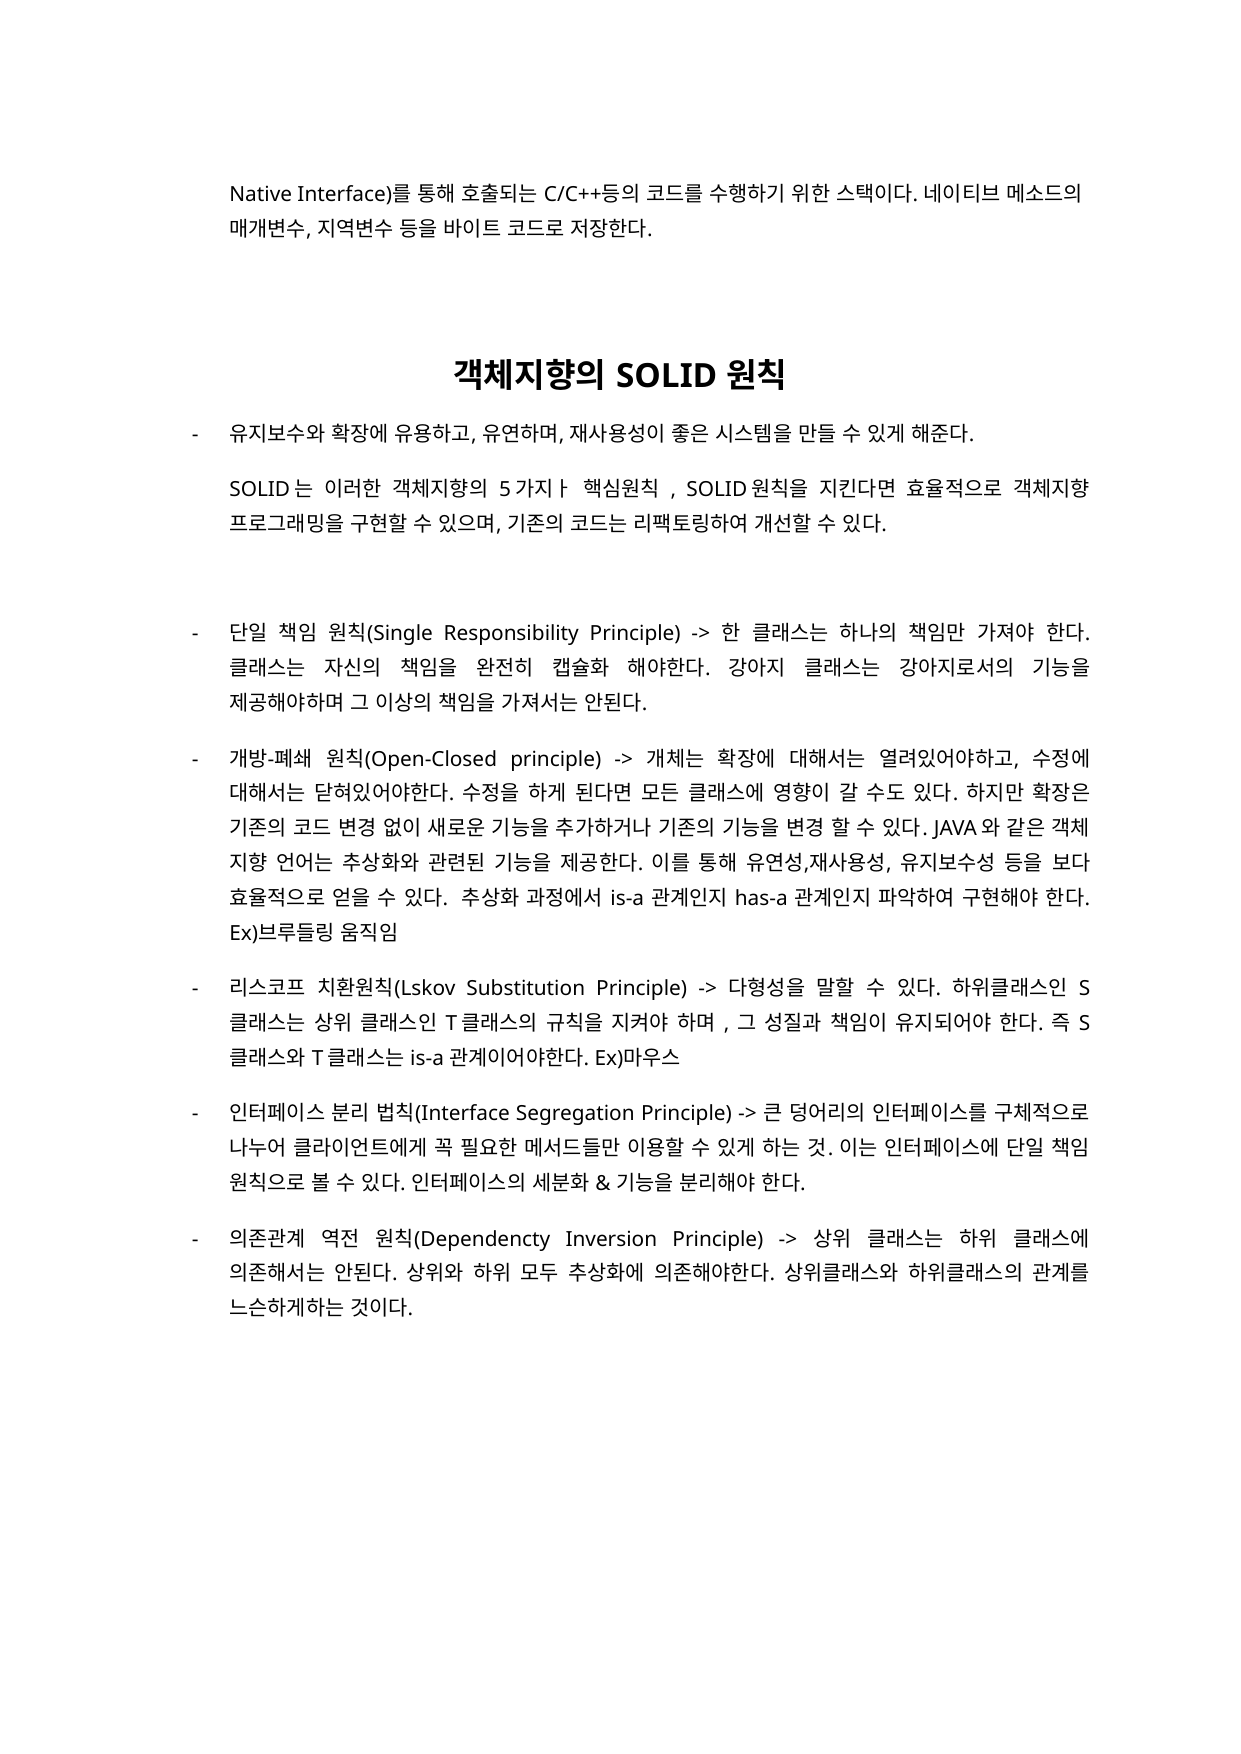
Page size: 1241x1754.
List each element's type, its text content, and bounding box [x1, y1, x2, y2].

list 개방-폐쇄 원칙(Open-Closed principle) -> 개체는 확장에 대해서는 열려있어야하고, 수정에 대해서는 닫혀있어야한다. 수정을 하게 된다면 모든 클래스에 영향이 갈 수도 있다. 하지만 확장은 기존의 코드 변경 없이 새로운 기능을 추가하거나 기존의 기능을 변경 할 수 있다. JAVA와 같은 객체 지향 언어는 추상화와 관련된 기능을 제공한다. 이를 통해 유연성,재사용성, 유지보수성 등을 보다 효율적으로 얻을 수 있다. 추상화 과정에서 is-a 관계인지 has-a 관계인지 파악하여 구현해야 한다. Ex)브루들링 움직임 [192, 742, 1090, 946]
title 객체지향의 SOLID 원칙 [150, 349, 1090, 397]
list 인터페이스 분리 법칙(Interface Segregation Principle) -> 큰 덩어리의 인터페이스를 구체적으로 나누어 클라이언트에게 꼭 필요한 메서드들만 이용할 수 있게 하는 것. 이는 인터페이스에 단일 책임 원칙으로 볼 수 있다. 인터페이스의 세분화 & 기능을 분리해야 한다. [192, 1097, 1090, 1196]
list 단일 책임 원칙(Single Responsibility Principle) -> 한 클래스는 하나의 책임만 가져야 한다. 클래스는 자신의 책임을 완전히 캡슐화 해야한다. 강아지 클래스는 강아지로서의 기능을 제공해야하며 그 이상의 책임을 가져서는 안된다. [192, 617, 1090, 716]
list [192, 177, 1090, 242]
list SOLID는 이러한 객체지향의 5가지ㅏ 핵심원칙 , SOLID원칙을 지킨다면 효율적으로 객체지향 프로그래밍을 구현할 수 있으며, 기존의 코드는 리팩토링하여 개선할 수 있다. [229, 473, 1090, 538]
list 의존관계 역전 원칙(Dependencty Inversion Principle) -> 상위 클래스는 하위 클래스에 의존해서는 안된다. 상위와 하위 모두 추상화에 의존해야한다. 상위클래스와 하위클래스의 관계를 느슨하게하는 것이다. [192, 1222, 1090, 1322]
list 유지보수와 확장에 유용하고, 유연하며, 재사용성이 좋은 시스템을 만들 수 있게 해준다. [192, 417, 1090, 447]
list 리스코프 치환원칙(Lskov Substitution Principle) -> 다형성을 말할 수 있다. 하위클래스인 S클래스는 상위 클래스인 T클래스의 규칙을 지켜야 하며 , 그 성질과 책임이 유지되어야 한다. 즉 S클래스와 T클래스는 is-a 관계이어야한다. Ex)마우스 [192, 971, 1090, 1071]
